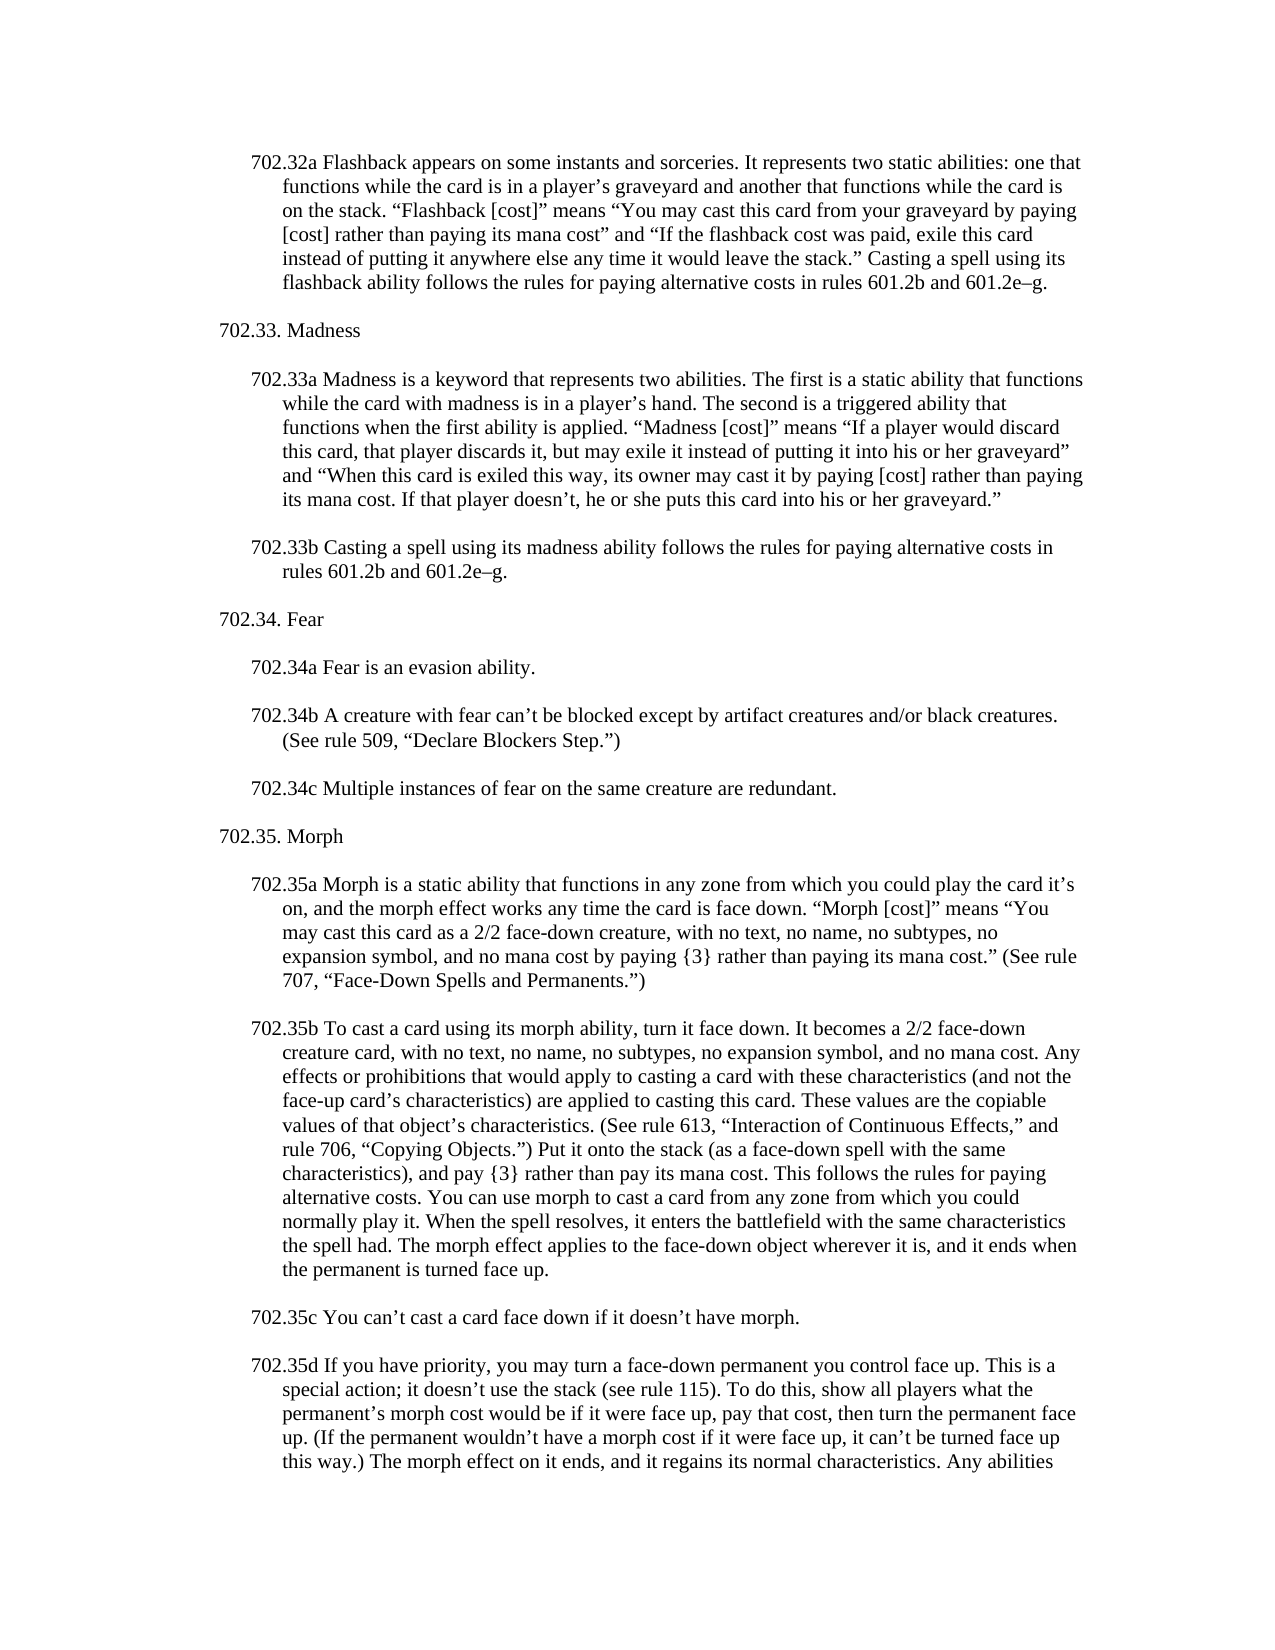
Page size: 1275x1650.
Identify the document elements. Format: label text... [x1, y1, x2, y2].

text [251, 1353, 1087, 1473]
text 702.35b To cast a card using its morph ability, turn it face down. It becomes a 2/2 face-down creature card, with no text, no name, no subtypes, no expansion symbol, and no mana cost. Any effects or prohibitions that would apply to casting a card with these characteristics (and not the face-up card’s characteristics) are applied to casting this card. These values are the copiable values of that object’s characteristics. (See rule 613, “Interaction of Continuous Effects,” and rule 706, “Copying Objects.”) Put it onto the stack (as a face-down spell with the same characteristics), and pay {3} rather than pay its mana cost. This follows the rules for paying alternative costs. You can use morph to cast a card from any zone from which you could normally play it. When the spell resolves, it enters the battlefield with the same characteristics the spell had. The morph effect applies to the face-down object wherever it is, and it ends when the permanent is turned face up. [251, 1016, 1087, 1281]
text 702.35a Morph is a static ability that functions in any zone from which you could play the card it’s on, and the morph effect works any time the card is face down. “Morph [cost]” means “You may cast this card as a 2/2 face-down creature, with no text, no name, no subtypes, no expansion symbol, and no mana cost by paying {3} rather than paying its mana cost.” (See rule 707, “Face-Down Spells and Permanents.”) [251, 872, 1087, 992]
text 702.34a Fear is an evasion ability. [251, 655, 1087, 679]
text 702.35. Morph [219, 824, 1087, 848]
text 702.33. Madness [219, 318, 1087, 342]
text 702.34b A creature with fear can’t be blocked except by artifact creatures and/or black creatures. (See rule 509, “Declare Blockers Step.”) [251, 703, 1087, 752]
text 702.33a Madness is a keyword that represents two abilities. The first is a static ability that functions while the card with madness is in a player’s hand. The second is a triggered ability that functions when the first ability is applied. “Madness [cost]” means “If a player would discard this card, that player discards it, but may exile it instead of putting it into his or her graveyard” and “When this card is exiled this way, its owner may cast it by paying [cost] rather than paying its mana cost. If that player doesn’t, he or she puts this card into his or her graveyard.” [251, 367, 1087, 511]
text 702.32a Flashback appears on some instants and sorceries. It represents two static abilities: one that functions while the card is in a player’s graveyard and another that functions while the card is on the stack. “Flashback [cost]” means “You may cast this card from your graveyard by paying [cost] rather than paying its mana cost” and “If the flashback cost was paid, exile this card instead of putting it anywhere else any time it would leave the stack.” Casting a spell using its flashback ability follows the rules for paying alternative costs in rules 601.2b and 601.2e–g. [251, 150, 1087, 294]
text 702.33b Casting a spell using its madness ability follows the rules for paying alternative costs in rules 601.2b and 601.2e–g. [251, 535, 1087, 583]
text 702.34. Fear [219, 607, 1087, 631]
text 702.34c Multiple instances of fear on the same creature are redundant. [251, 776, 1087, 800]
text 702.35c You can’t cast a card face down if it doesn’t have morph. [251, 1305, 1087, 1329]
